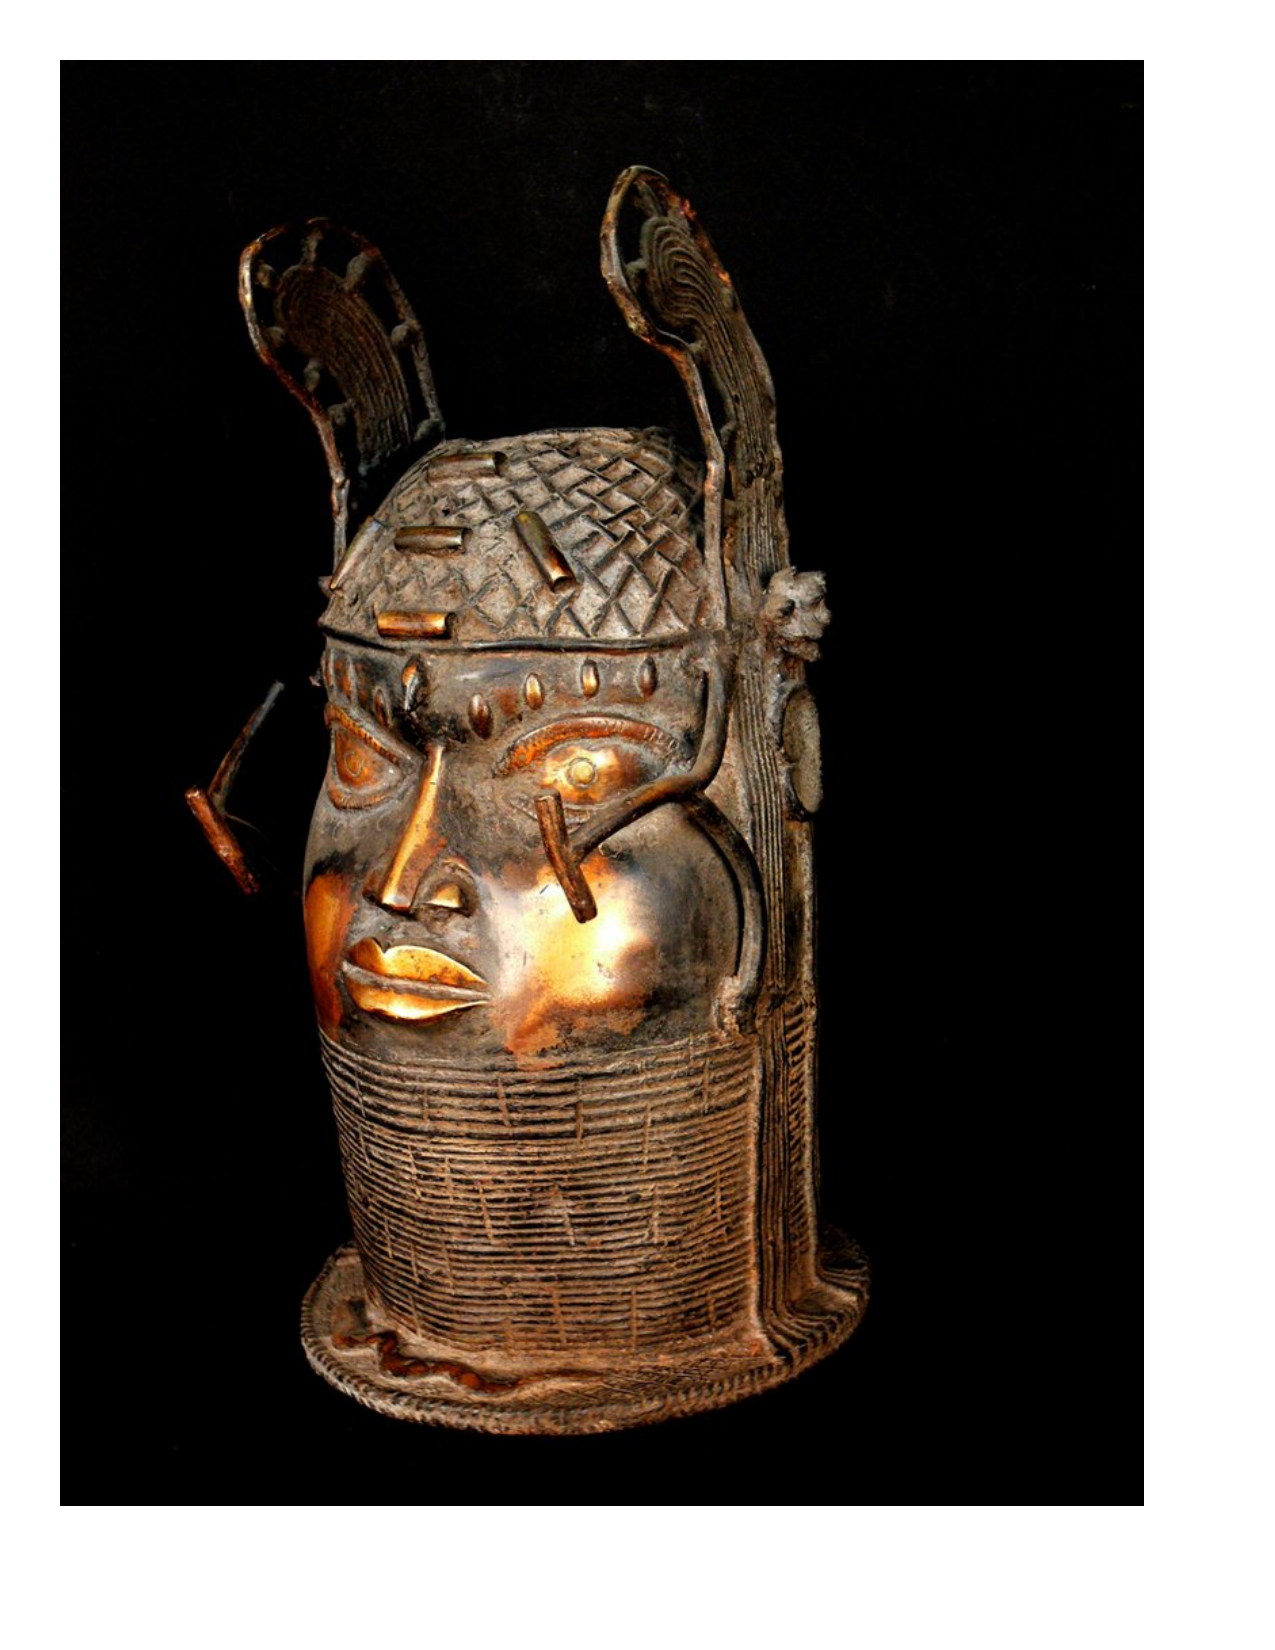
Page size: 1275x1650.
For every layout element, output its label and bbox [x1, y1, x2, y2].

picture [60, 60, 1144, 1506]
